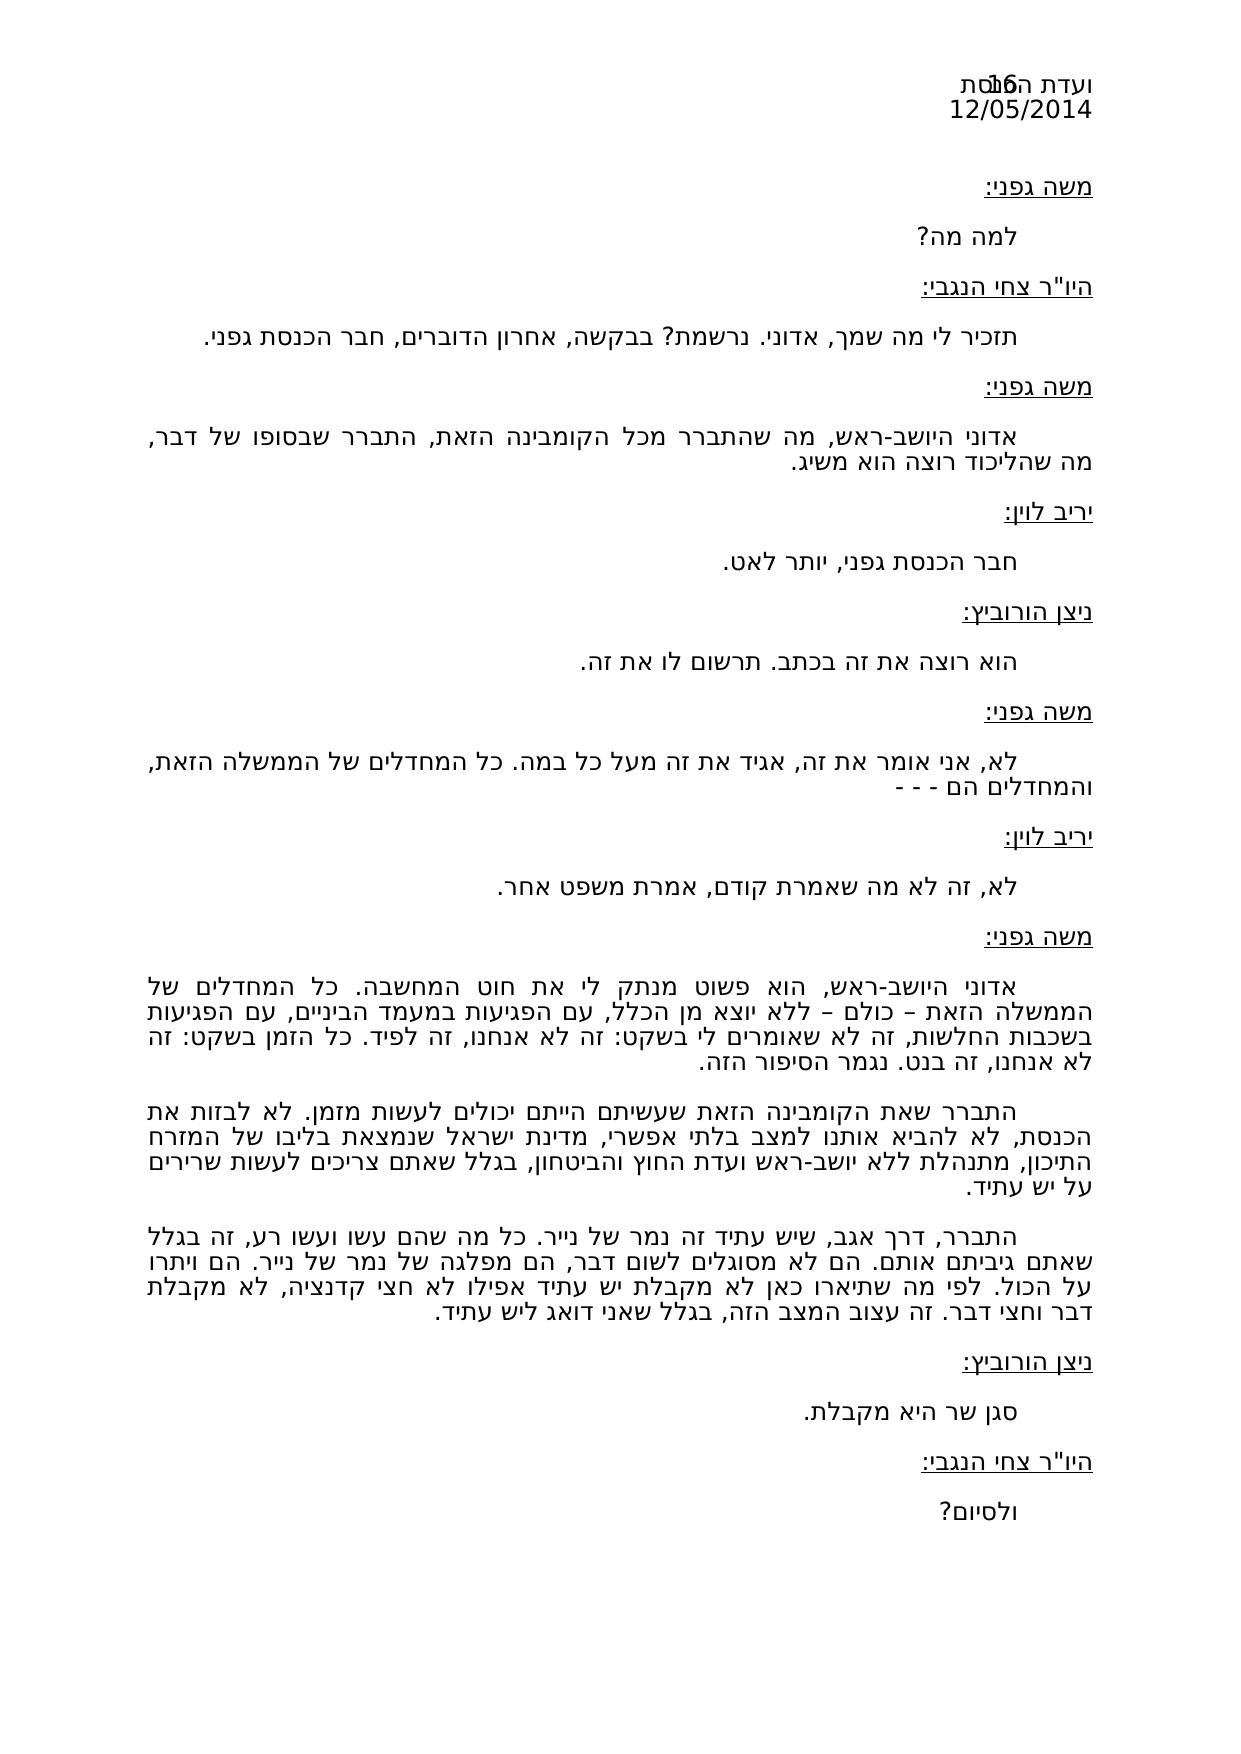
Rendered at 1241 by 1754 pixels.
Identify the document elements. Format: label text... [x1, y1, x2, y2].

text ניצן הורוביץ: [147, 1350, 1093, 1375]
text אדוני היושב-ראש, מה שהתברר מכל הקומבינה הזאת, התברר שבסופו של דבר, מה שהליכוד רוצה הוא משיג. [147, 425, 1093, 475]
text הוא רוצה את זה בכתב. תרשום לו את זה. [147, 650, 1093, 675]
text משה גפני: [147, 175, 1093, 200]
text חבר הכנסת גפני, יותר לאט. [147, 550, 1093, 575]
text משה גפני: [147, 700, 1093, 725]
text משה גפני: [147, 375, 1093, 400]
text ניצן הורוביץ: [147, 600, 1093, 625]
text אדוני היושב-ראש, הוא פשוט מנתק לי את חוט המחשבה. כל המחדלים של הממשלה הזאת – כולם – ללא יוצא מן הכלל, עם הפגיעות במעמד הביניים, עם הפגיעות בשכבות החלשות, זה לא שאומרים לי בשקט: זה לא אנחנו, זה לפיד. כל הזמן בשקט: זה לא אנחנו, זה בנט. נגמר הסיפור הזה. [147, 975, 1093, 1075]
text התברר, דרך אגב, שיש עתיד זה נמר של נייר. כל מה שהם עשו ועשו רע, זה בגלל שאתם גיביתם אותם. הם לא מסוגלים לשום דבר, הם מפלגה של נמר של נייר. הם ויתרו על הכול. לפי מה שתיארו כאן לא מקבלת יש עתיד אפילו לא חצי קדנציה, לא מקבלת דבר וחצי דבר. זה עצוב המצב הזה, בגלל שאני דואג ליש עתיד. [147, 1225, 1093, 1325]
text למה מה? [147, 225, 1093, 250]
text ולסיום? [147, 1500, 1093, 1525]
text יריב לוין: [147, 500, 1093, 525]
text יריב לוין: [147, 825, 1093, 850]
text לא, זה לא מה שאמרת קודם, אמרת משפט אחר. [147, 875, 1093, 900]
text סגן שר היא מקבלת. [147, 1400, 1093, 1425]
text התברר שאת הקומבינה הזאת שעשיתם הייתם יכולים לעשות מזמן. לא לבזות את הכנסת, לא להביא אותנו למצב בלתי אפשרי, מדינת ישראל שנמצאת בליבו של המזרח התיכון, מתנהלת ללא יושב-ראש ועדת החוץ והביטחון, בגלל שאתם צריכים לעשות שרירים על יש עתיד. [147, 1100, 1093, 1200]
text תזכיר לי מה שמך, אדוני. נרשמת? בבקשה, אחרון הדוברים, חבר הכנסת גפני. [147, 325, 1093, 350]
text משה גפני: [147, 925, 1093, 950]
text לא, אני אומר את זה, אגיד את זה מעל כל במה. כל המחדלים של הממשלה הזאת, והמחדלים הם - - - [147, 750, 1093, 800]
text היו"ר צחי הנגבי: [147, 1450, 1093, 1475]
text היו"ר צחי הנגבי: [147, 275, 1093, 300]
